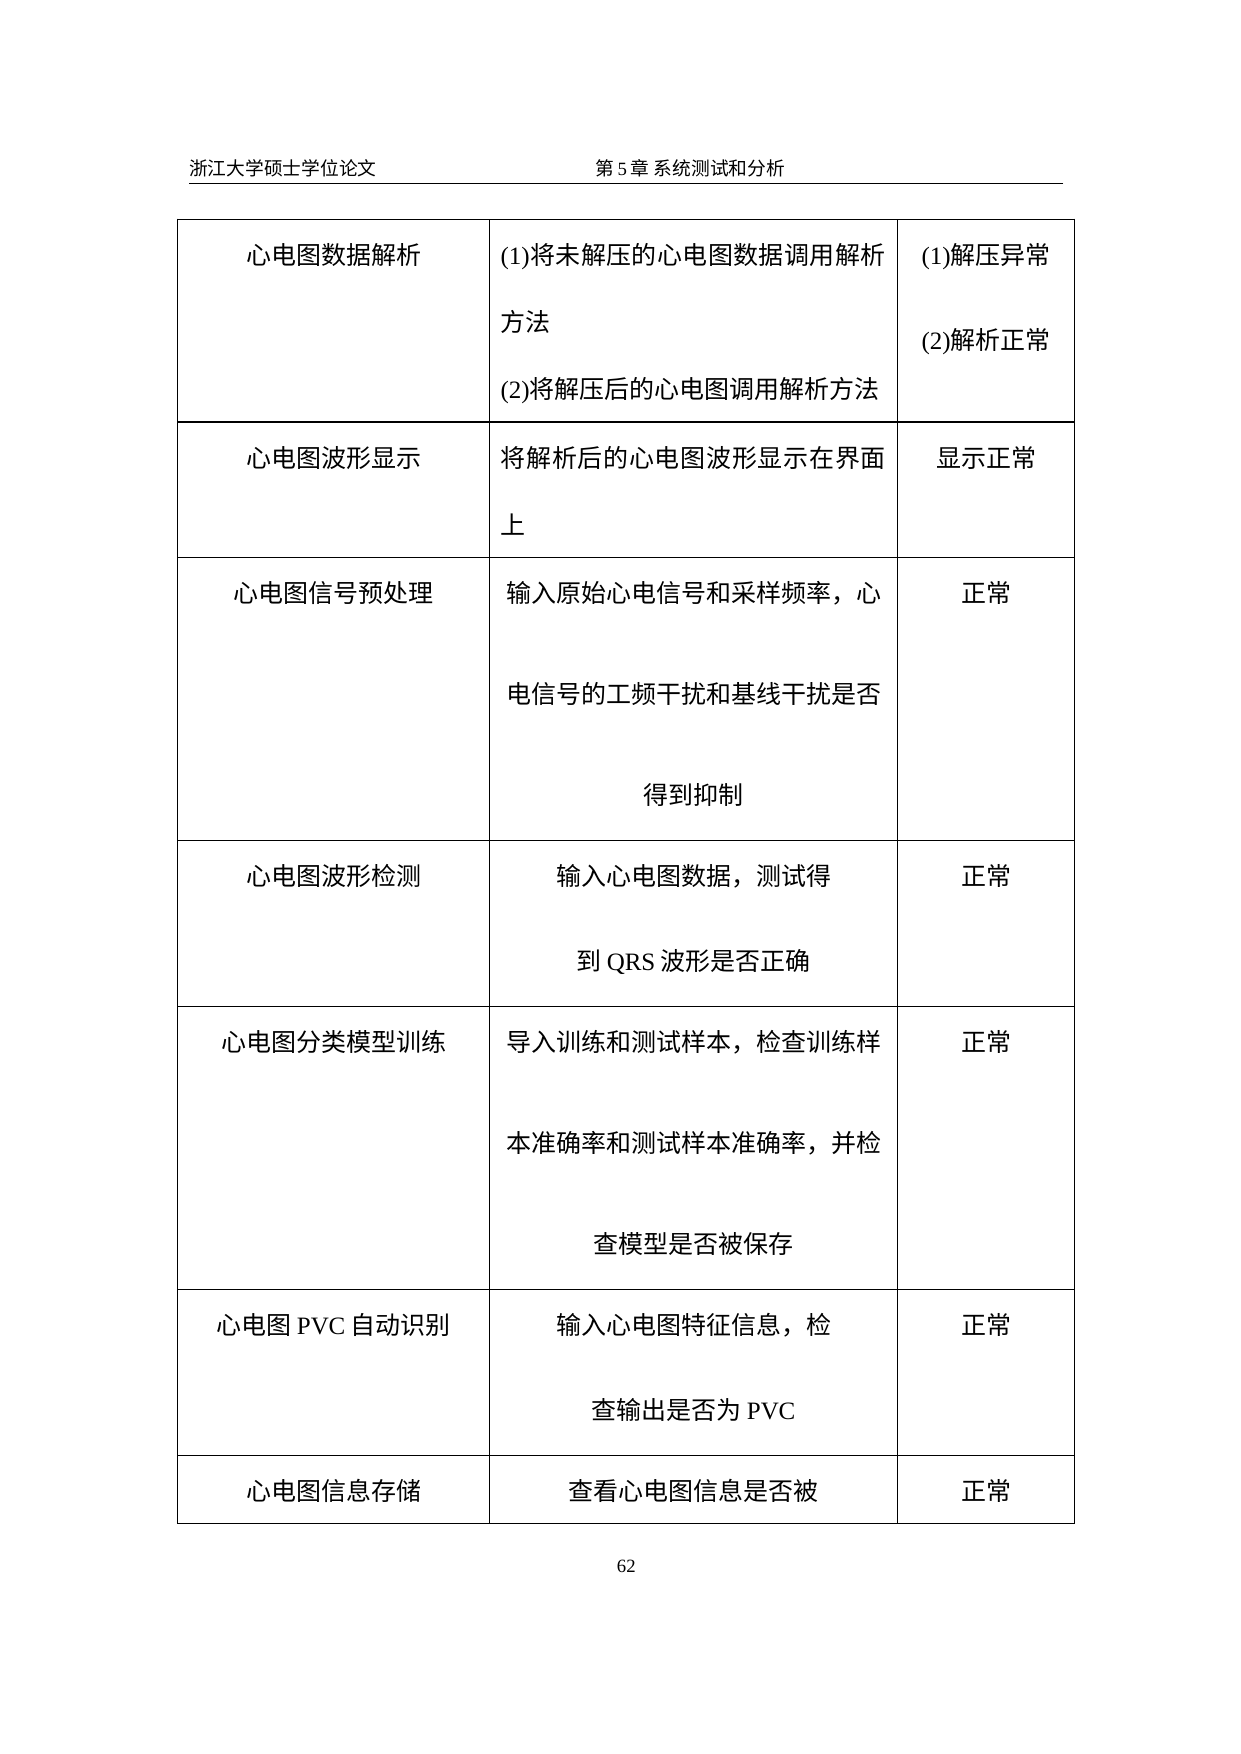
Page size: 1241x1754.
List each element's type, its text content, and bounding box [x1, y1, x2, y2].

table_cell 心电图波形检测 [178, 841, 489, 1006]
table_cell 正常 [898, 1290, 1074, 1455]
table_cell 心电图信息存储 [178, 1456, 489, 1523]
table_cell 正常 [898, 1456, 1074, 1523]
table_cell 显示正常 [898, 423, 1074, 557]
table_cell 心电图信号预处理 [178, 558, 489, 840]
table_cell 心电图分类模型训练 [178, 1007, 489, 1289]
table_cell 正常 [898, 1007, 1074, 1289]
table_cell 心电图波形显示 [178, 423, 489, 557]
table_cell 心电图PVC自动识别 [178, 1290, 489, 1455]
table_cell 导入训练和测试样本，检查训练样本准确率和测试样本准确率，并检查模型是否被保存 [490, 1007, 897, 1289]
table_cell (1)解压异常 (2)解析正常 [898, 220, 1074, 421]
table_cell 正常 [898, 558, 1074, 840]
table_cell 心电图数据解析 [178, 220, 489, 421]
table_cell 输入心电图数据，测试得 到QRS波形是否正确 [490, 841, 897, 1006]
table_cell 输入原始心电信号和采样频率，心电信号的工频干扰和基线干扰是否得到抑制 [490, 558, 897, 840]
table_cell (1)将未解压的心电图数据调用解析方法 (2)将解压后的心电图调用解析方法 [490, 220, 897, 421]
table_cell 正常 [898, 841, 1074, 1006]
table_cell 输入心电图特征信息，检 查输出是否为PVC [490, 1290, 897, 1455]
table_cell 查看心电图信息是否被 保存到数据库中 [490, 1456, 897, 1523]
table_cell 将解析后的心电图波形显示在界面上 [490, 423, 897, 557]
